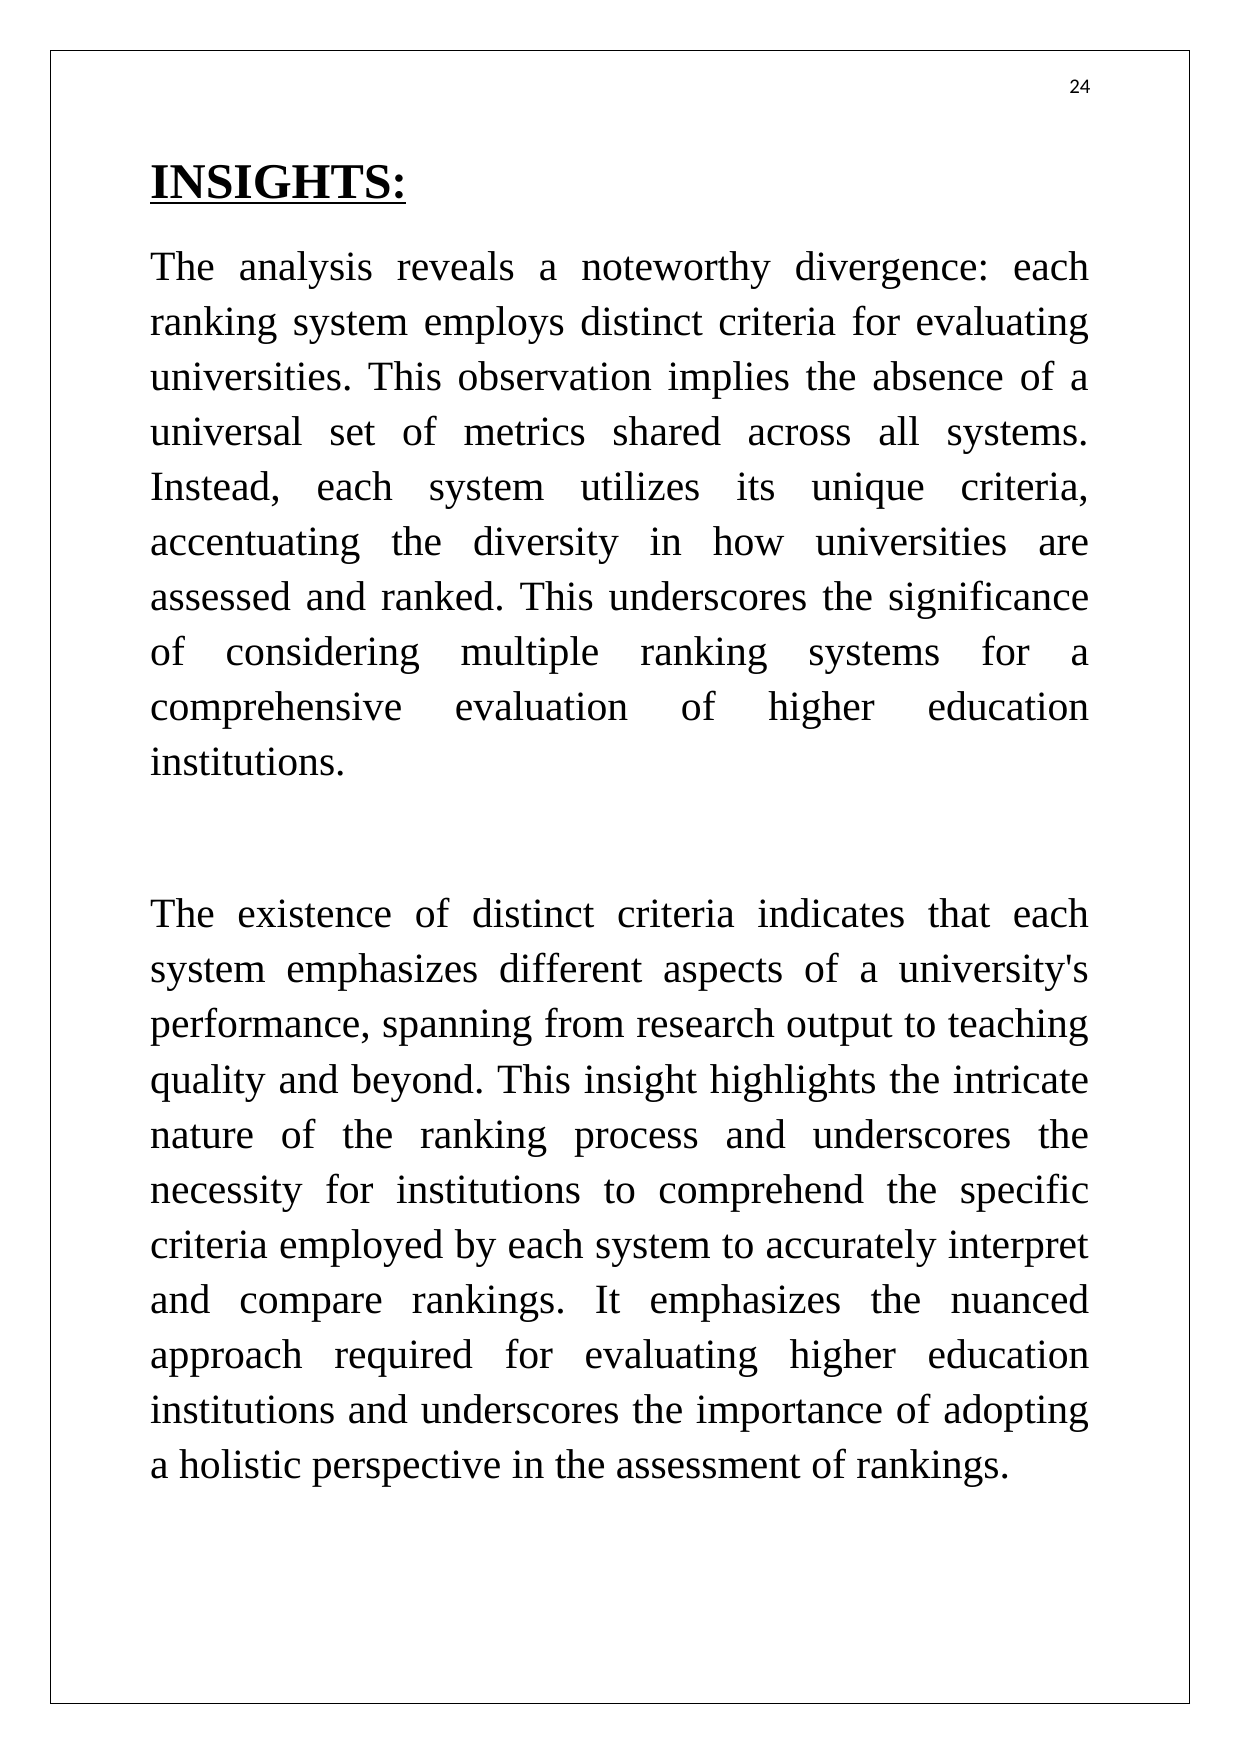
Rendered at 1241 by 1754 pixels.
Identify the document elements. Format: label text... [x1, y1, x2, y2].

text The analysis reveals a noteworthy divergence: each ranking system employs distinct criteria for evaluating universities. This observation implies the absence of a universal set of metrics shared across all systems. Instead, each system utilizes its unique criteria, accentuating the diversity in how universities are assessed and ranked. This underscores the significance of considering multiple ranking systems for a comprehensive evaluation of higher education institutions. [150, 241, 1090, 785]
text INSIGHTS: [150, 150, 1090, 211]
text The existence of distinct criteria indicates that each system emphasizes different aspects of a university's performance, spanning from research output to teaching quality and beyond. This insight highlights the intricate nature of the ranking process and underscores the necessity for institutions to comprehend the specific criteria employed by each system to accurately interpret and compare rankings. It emphasizes the nuanced approach required for evaluating higher education institutions and underscores the importance of adopting a holistic perspective in the assessment of rankings. [150, 889, 1090, 1488]
